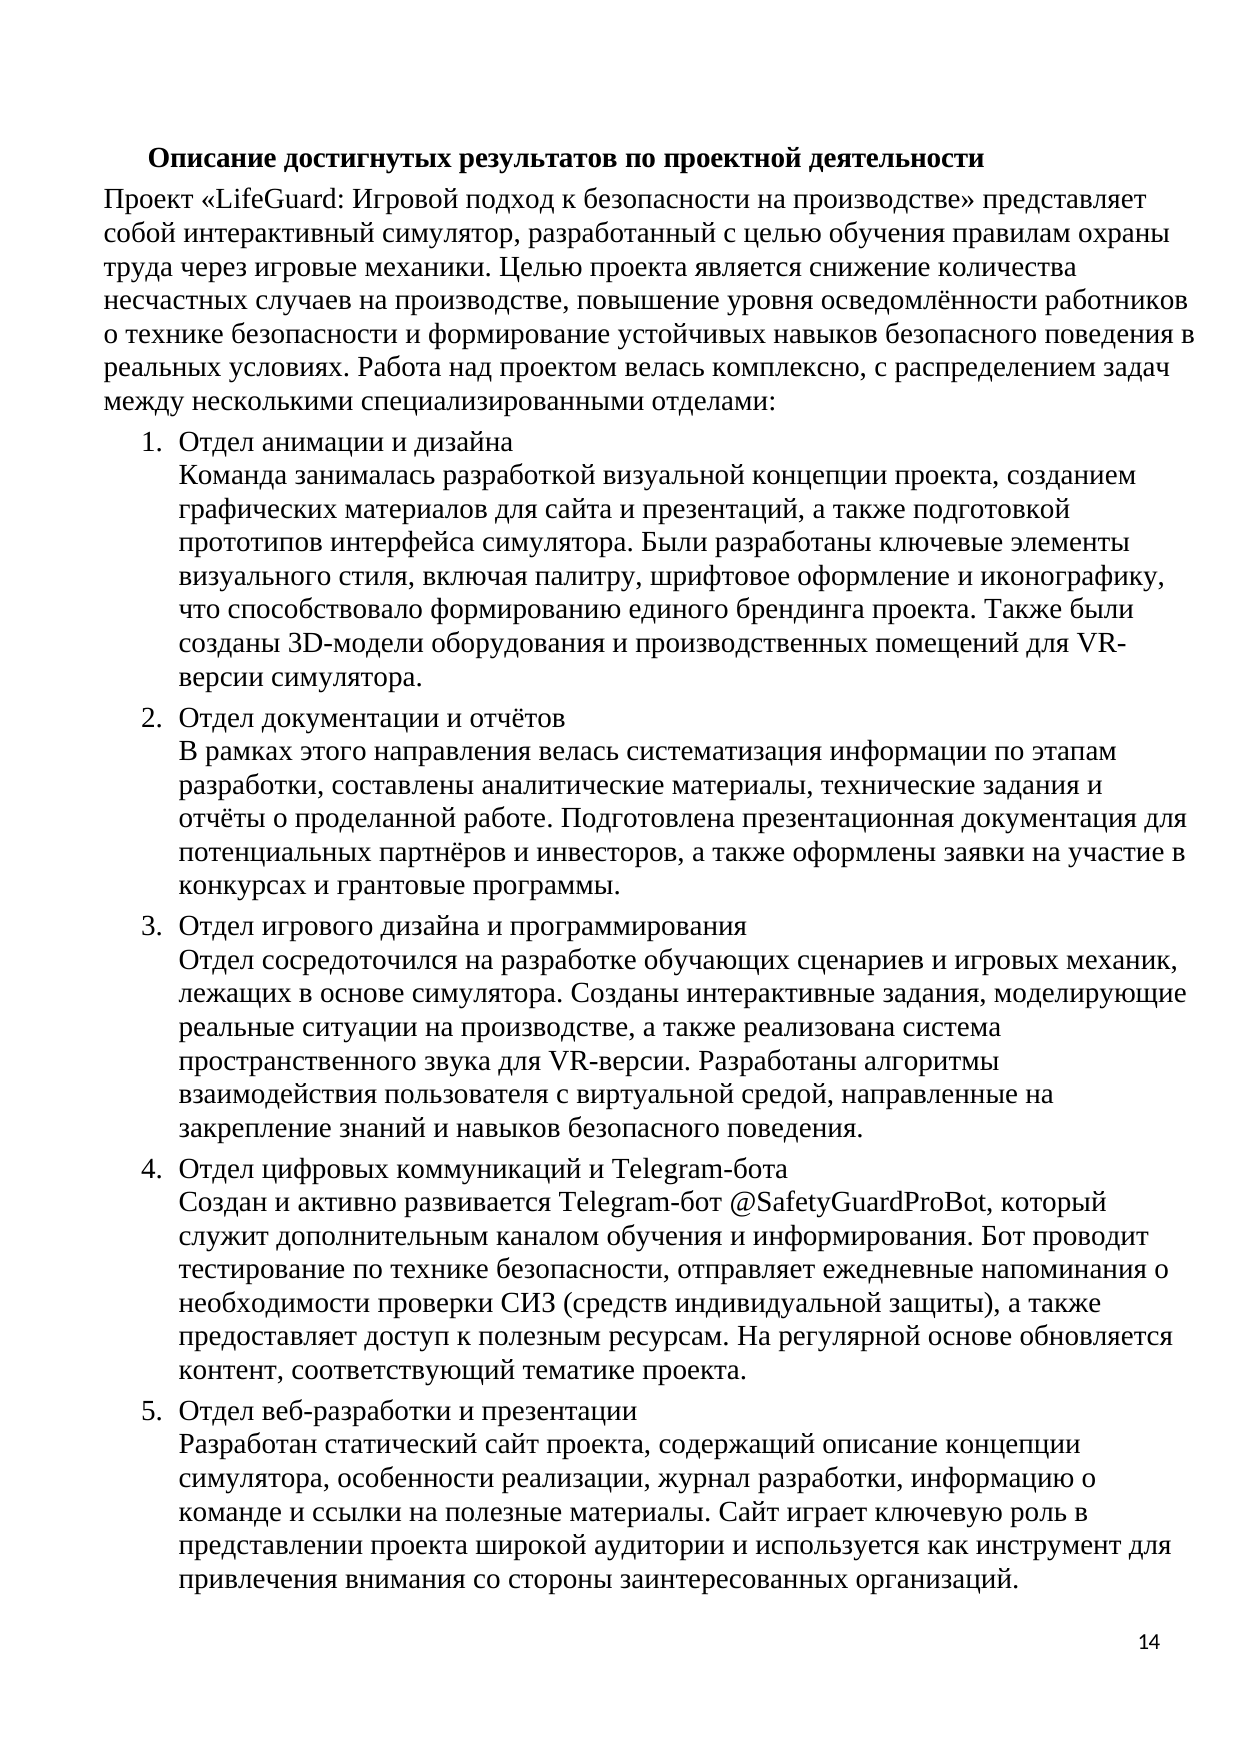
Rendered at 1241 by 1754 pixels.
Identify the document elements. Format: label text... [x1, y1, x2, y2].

list Отдел документации и отчётов В рамках этого направления велась систематизация информации по этапам разработки, составлены аналитические материалы, технические задания и отчёты о проделанной работе. Подготовлена презентационная документация для потенциальных партнёров и инвесторов, а также оформлены заявки на участие в конкурсах и грантовые программы. [141, 700, 1196, 901]
list Отдел игрового дизайна и программирования Отдел сосредоточился на разработке обучающих сценариев и игровых механик, лежащих в основе симулятора. Созданы интерактивные задания, моделирующие реальные ситуации на производстве, а также реализована система пространственного звука для VR-версии. Разработаны алгоритмы взаимодействия пользователя с виртуальной средой, направленные на закрепление знаний и навыков безопасного поведения. [141, 908, 1196, 1143]
subtitle Описание достигнутых результатов по проектной деятельности [147, 141, 1196, 174]
list Отдел анимации и дизайна Команда занималась разработкой визуальной концепции проекта, созданием графических материалов для сайта и презентаций, а также подготовкой прототипов интерфейса симулятора. Были разработаны ключевые элементы визуального стиля, включая палитру, шрифтовое оформление и иконографику, что способствовало формированию единого брендинга проекта. Также были созданы 3D-модели оборудования и производственных помещений для VR-версии симулятора. [141, 424, 1196, 692]
list Отдел цифровых коммуникаций и Telegram-бота Создан и активно развивается Telegram-бот @SafetyGuardProBot, который служит дополнительным каналом обучения и информирования. Бот проводит тестирование по технике безопасности, отправляет ежедневные напоминания о необходимости проверки СИЗ (средств индивидуальной защиты), а также предоставляет доступ к полезным ресурсам. На регулярной основе обновляется контент, соответствующий тематике проекта. [141, 1151, 1196, 1386]
text Проект «LifeGuard: Игровой подход к безопасности на производстве» представляет собой интерактивный симулятор, разработанный с целью обучения правилам охраны труда через игровые механики. Целью проекта является снижение количества несчастных случаев на производстве, повышение уровня осведомлённости работников о технике безопасности и формирование устойчивых навыков безопасного поведения в реальных условиях. Работа над проектом велась комплексно, с распределением задач между несколькими специализированными отделами: [103, 182, 1196, 416]
list Отдел веб-разработки и презентации Разработан статический сайт проекта, содержащий описание концепции симулятора, особенности реализации, журнал разработки, информацию о команде и ссылки на полезные материалы. Сайт играет ключевую роль в представлении проекта широкой аудитории и используется как инструмент для привлечения внимания со стороны заинтересованных организаций. [141, 1393, 1196, 1594]
